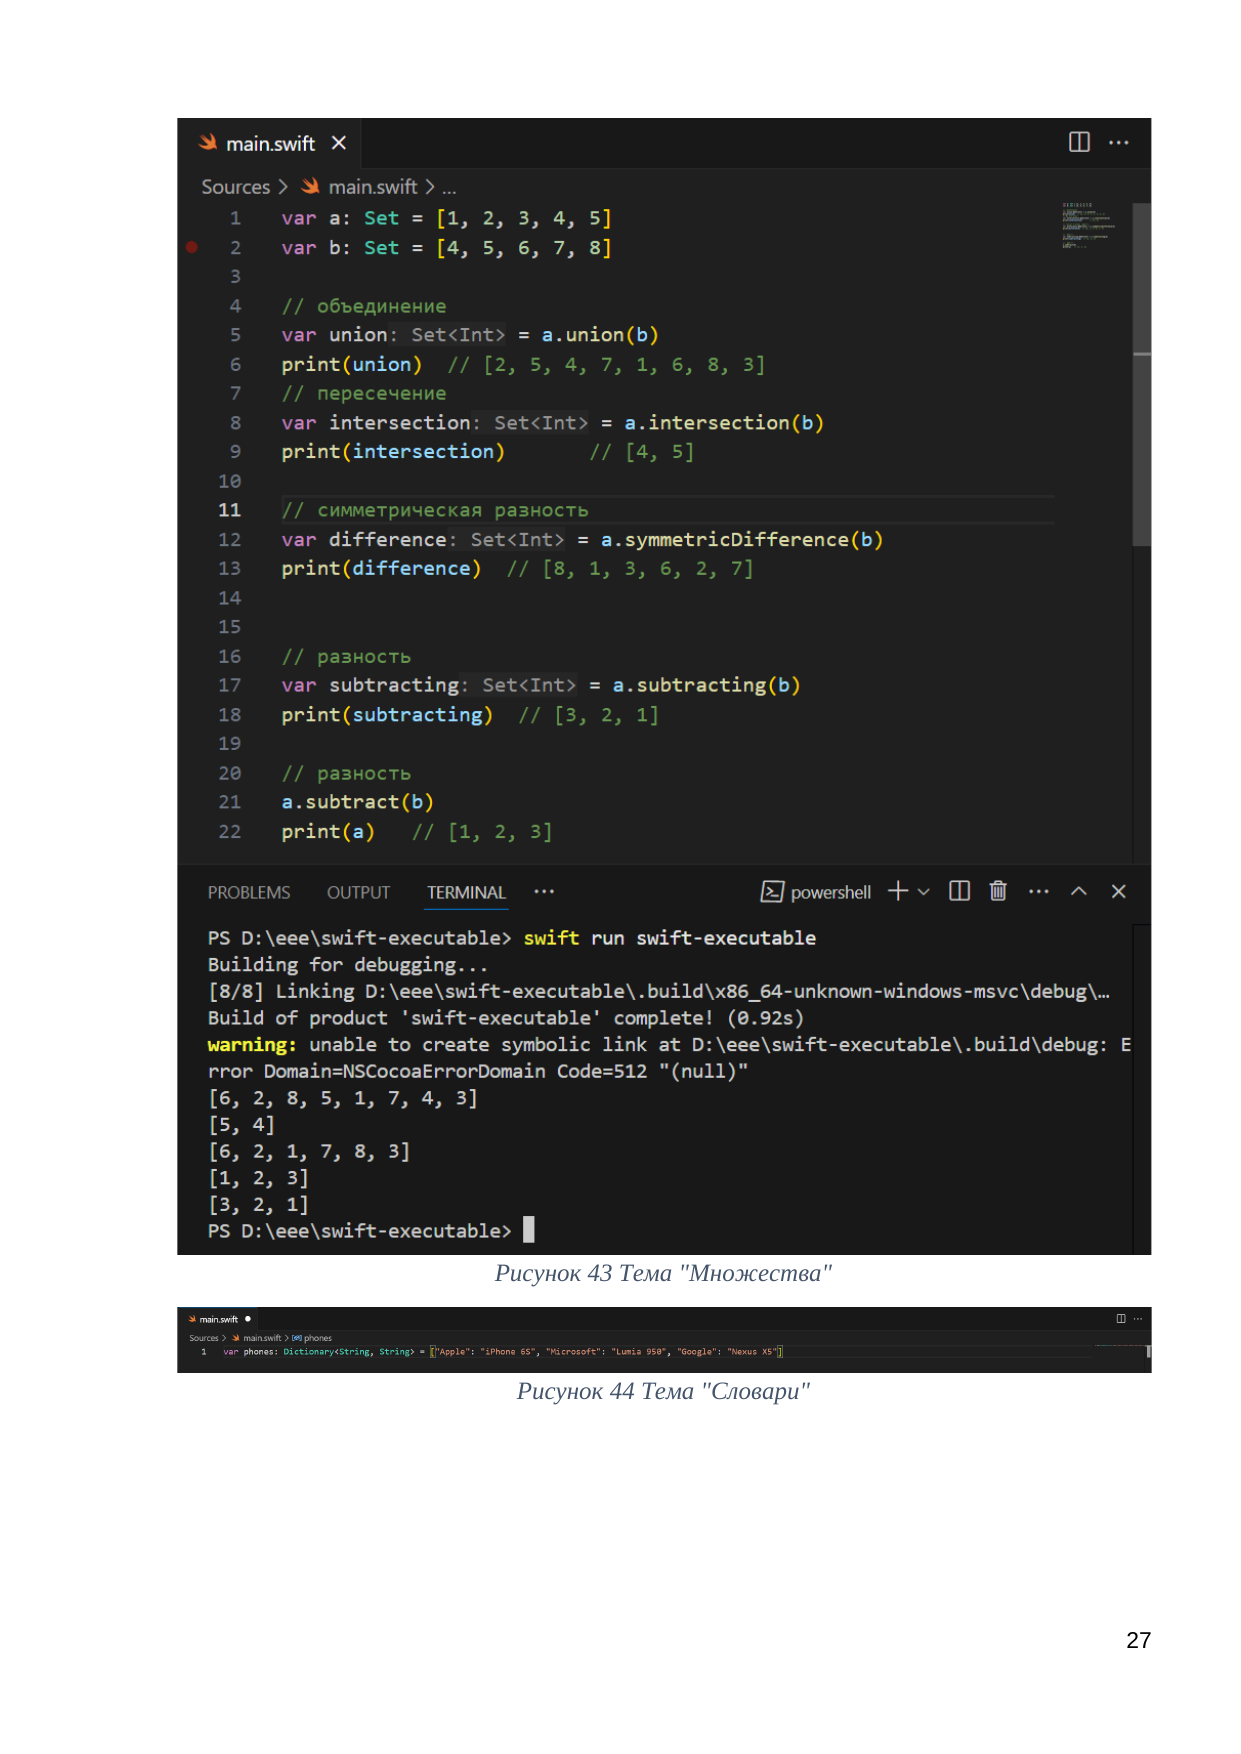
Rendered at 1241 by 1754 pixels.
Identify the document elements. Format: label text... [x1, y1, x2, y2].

text Рисунок 44 Тема "Словари" [177, 1376, 1152, 1405]
text Рисунок 43 Тема "Множества" [177, 1258, 1152, 1287]
picture [177, 1307, 1152, 1373]
picture [177, 118, 1152, 1255]
